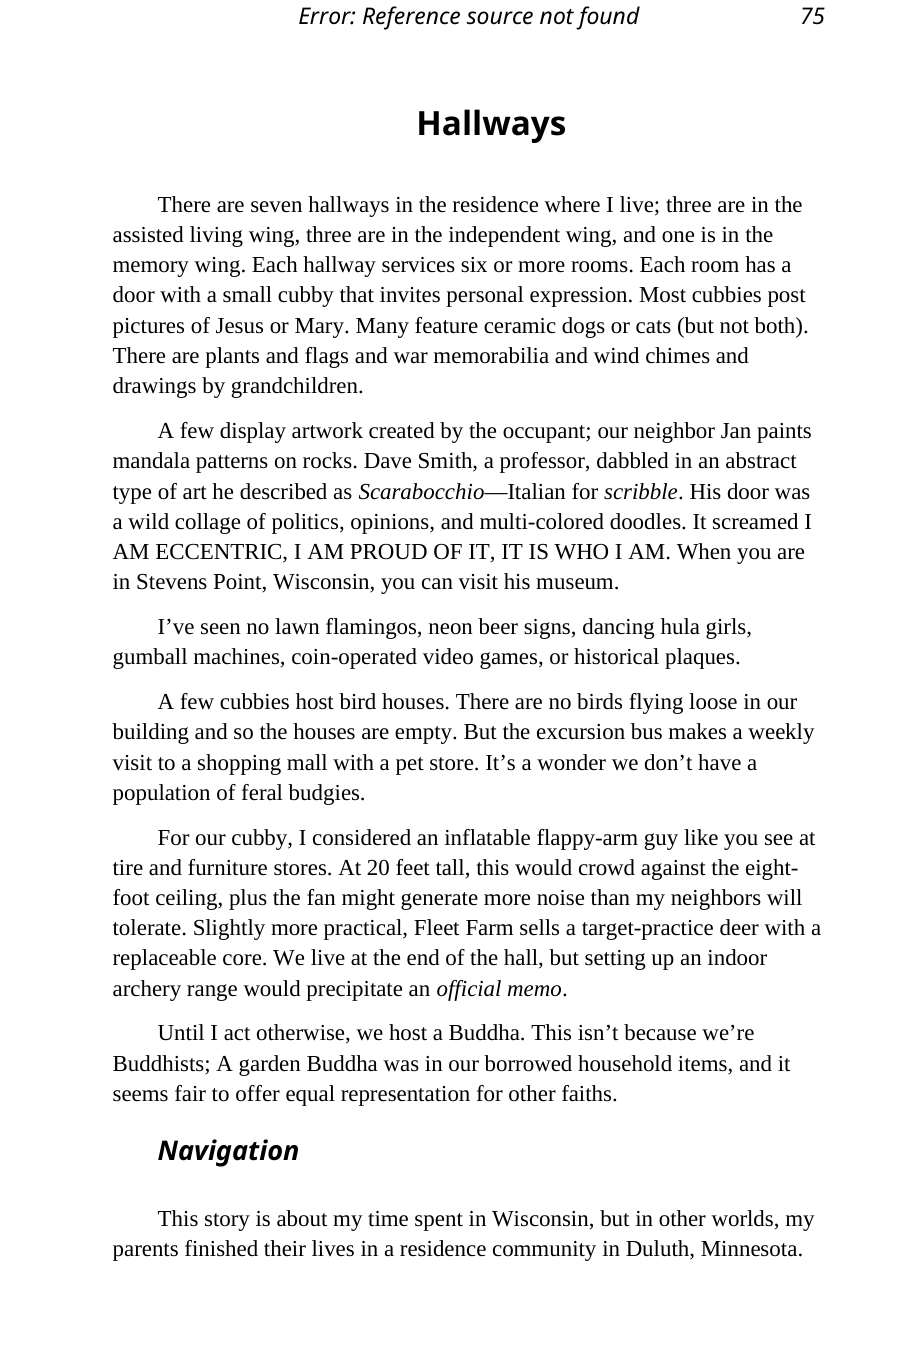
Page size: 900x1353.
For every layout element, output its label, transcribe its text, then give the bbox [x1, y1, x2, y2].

subtitle Hallways [112, 100, 825, 146]
text A few display artwork created by the occupant; our neighbor Jan paints mandala patterns on rocks. Dave Smith, a professor, dabbled in an abstract type of art he described as Scarabocchio—Italian for scribble. His door was a wild collage of politics, opinions, and multi-colored doodles. It screamed I AM ECCENTRIC, I AM PROUD OF IT, IT IS WHO I AM. When you are in Stevens Point, Wisconsin, you can visit his museum. [112, 417, 825, 595]
text A few cubbies host bird houses. There are no birds flying loose in our building and so the houses are empty. But the excursion bus makes a weekly visit to a shopping mall with a pet store. It’s a wonder we don’t have a population of feral budgies. [112, 688, 825, 805]
subtitle Navigation [112, 1131, 825, 1168]
text Until I act otherwise, we host a Buddha. This isn’t because we’re Buddhists; A garden Buddha was in our borrowed household items, and it seems fair to offer equal representation for other faiths. [112, 1019, 825, 1106]
text There are seven hallways in the residence where I live; three are in the assisted living wing, three are in the independent wing, and one is in the memory wing. Each hallway services six or more rooms. Each room has a door with a small cubby that invites personal expression. Most cubbies post pictures of Jesus or Mary. Many feature ceramic dogs or cats (but not both). There are plants and flags and war memorabilia and wind chimes and drawings by grandchildren. [112, 191, 825, 398]
text This story is about my time spent in Wisconsin, but in other worlds, my parents finished their lives in a residence community in Duluth, Minnesota. [112, 1205, 825, 1261]
text For our cubby, I considered an inflatable flappy-arm guy like you see at tire and furniture stores. At 20 feet tall, this would crowd against the eight-foot ceiling, plus the fan might generate more noise than my neighbors will tolerate. Slightly more practical, Fleet Farm sells a target-practice deer with a replaceable core. We live at the end of the hall, but setting up an indoor archery range would precipitate an official memo. [112, 824, 825, 1001]
text I’ve seen no lawn flamingos, neon beer signs, dancing hula girls, gumball machines, coin-operated video games, or historical plaques. [112, 613, 825, 670]
